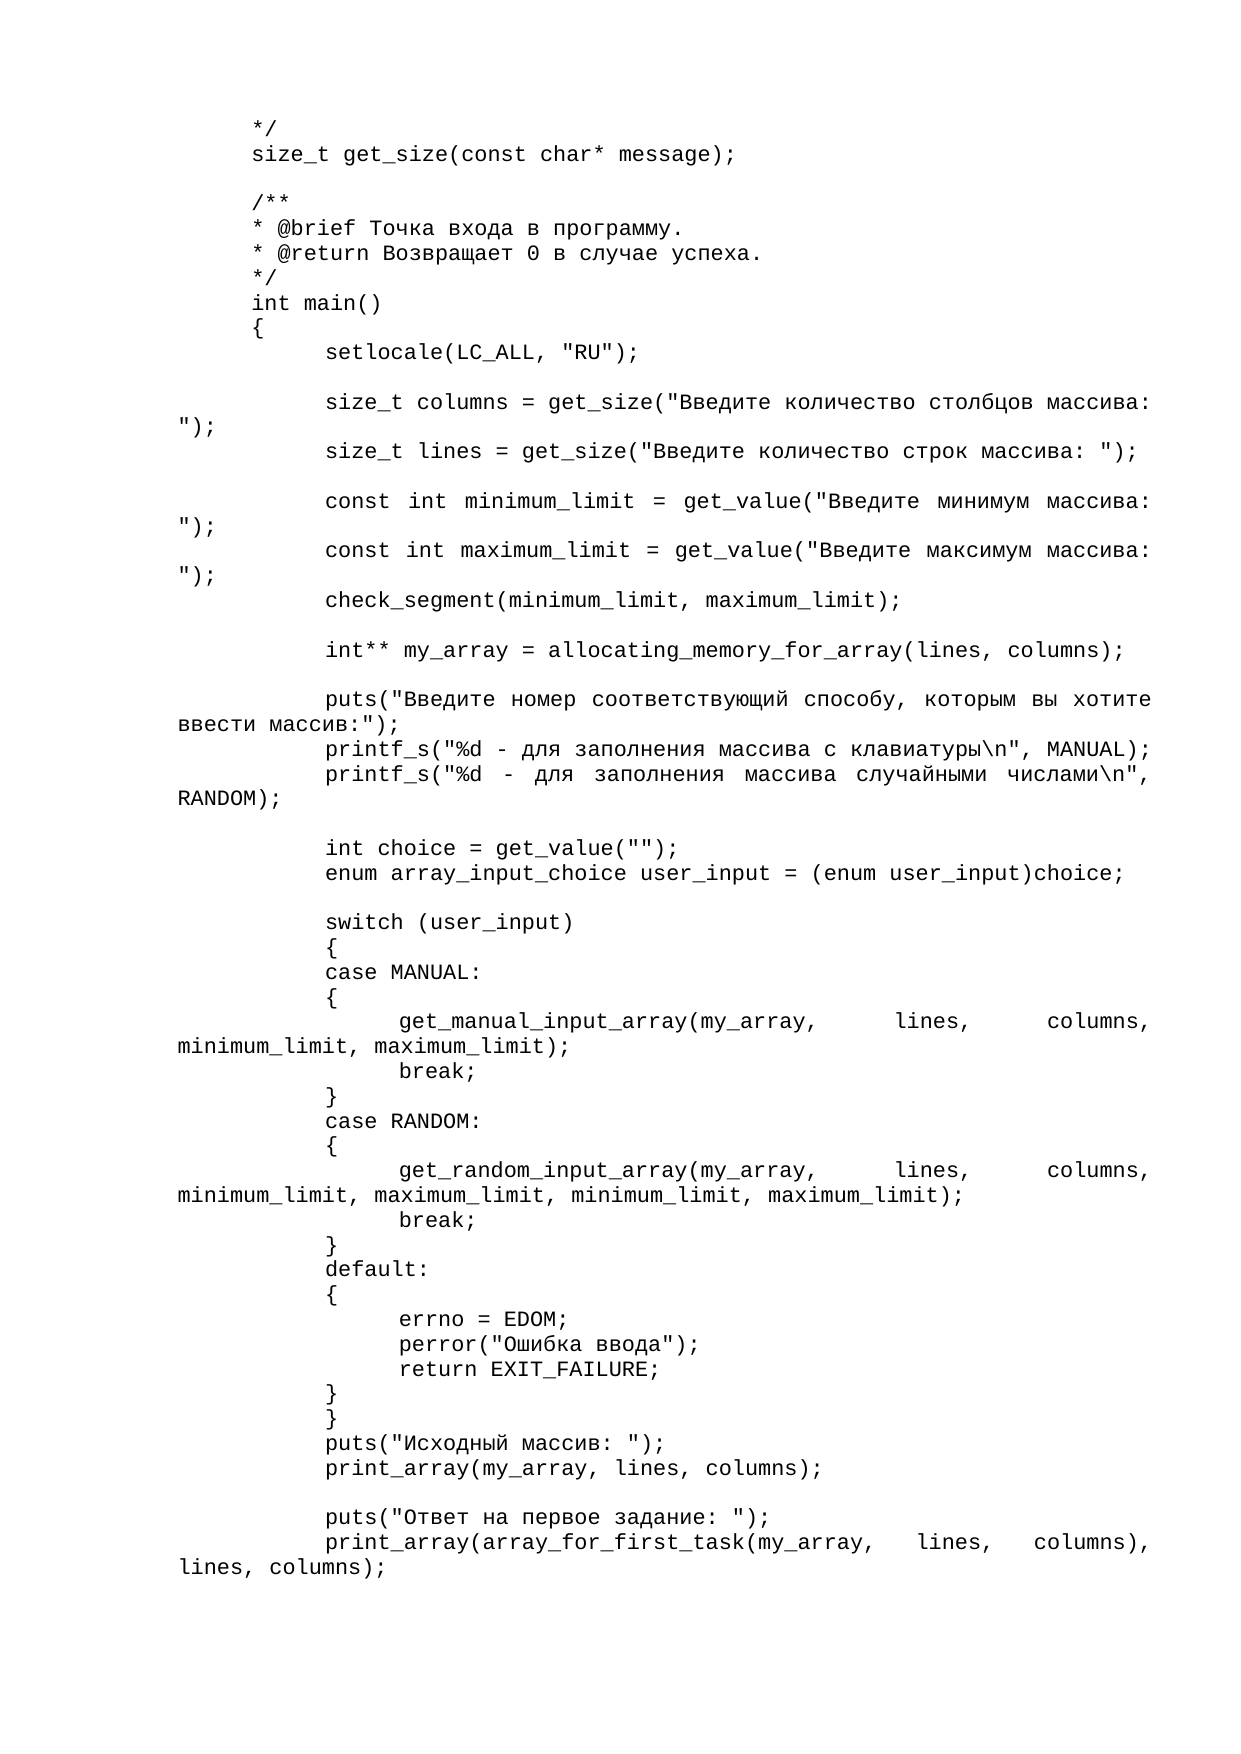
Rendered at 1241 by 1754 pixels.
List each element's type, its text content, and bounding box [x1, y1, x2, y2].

text * @return Возвращает 0 в случае успеха. [177, 242, 1152, 267]
text size_t lines = get_size("Введите количество строк массива: "); [177, 440, 1152, 465]
text int choice = get_value(""); [177, 837, 1152, 862]
text case MANUAL: [177, 961, 1152, 986]
text perror("Ошибка ввода"); [177, 1333, 1152, 1358]
text { [177, 936, 1152, 961]
text errno = EDOM; [177, 1308, 1152, 1333]
text puts("Введите номер соответствующий способу, которым вы хотите ввести массив:"); [177, 688, 1152, 738]
text enum array_input_choice user_input = (enum user_input)choice; [177, 862, 1152, 887]
text print_array(my_array, lines, columns); [177, 1457, 1152, 1482]
text } [177, 1085, 1152, 1110]
text const int minimum_limit = get_value("Введите минимум массива: "); [177, 490, 1152, 539]
text puts("Ответ на первое задание: "); [177, 1506, 1152, 1531]
text setlocale(LC_ALL, "RU"); [177, 341, 1152, 366]
text size_t get_size(const char* message); [177, 143, 1152, 168]
text switch (user_input) [177, 911, 1152, 936]
text get_manual_input_array(my_array, lines, columns, minimum_limit, maximum_limit); [177, 1011, 1152, 1060]
text return EXIT_FAILURE; [177, 1358, 1152, 1382]
text printf_s("%d - для заполнения массива случайными числами\n", RANDOM); [177, 763, 1152, 812]
text /** [177, 192, 1152, 217]
text const int maximum_limit = get_value("Введите максимум массива: "); [177, 539, 1152, 589]
text case RANDOM: [177, 1110, 1152, 1134]
text * @brief Точка входа в программу. [177, 217, 1152, 242]
text */ [177, 118, 1152, 143]
text { [177, 316, 1152, 341]
text } [177, 1407, 1152, 1432]
text { [177, 1283, 1152, 1308]
text check_segment(minimum_limit, maximum_limit); [177, 589, 1152, 614]
text print_array(array_for_first_task(my_array, lines, columns), lines, columns); [177, 1531, 1152, 1581]
text printf_s("%d - для заполнения массива с клавиатуры\n", MANUAL); [177, 738, 1152, 763]
text size_t columns = get_size("Введите количество столбцов массива: "); [177, 391, 1152, 440]
text puts("Исходный массив: "); [177, 1432, 1152, 1457]
text break; [177, 1060, 1152, 1085]
text */ [177, 267, 1152, 292]
text } [177, 1234, 1152, 1258]
text { [177, 986, 1152, 1011]
text break; [177, 1209, 1152, 1234]
text get_random_input_array(my_array, lines, columns, minimum_limit, maximum_limit, minimum_limit, maximum_limit); [177, 1159, 1152, 1209]
text int** my_array = allocating_memory_for_array(lines, columns); [177, 639, 1152, 663]
text default: [177, 1258, 1152, 1283]
text int main() [177, 292, 1152, 316]
text } [177, 1382, 1152, 1407]
text { [177, 1134, 1152, 1159]
